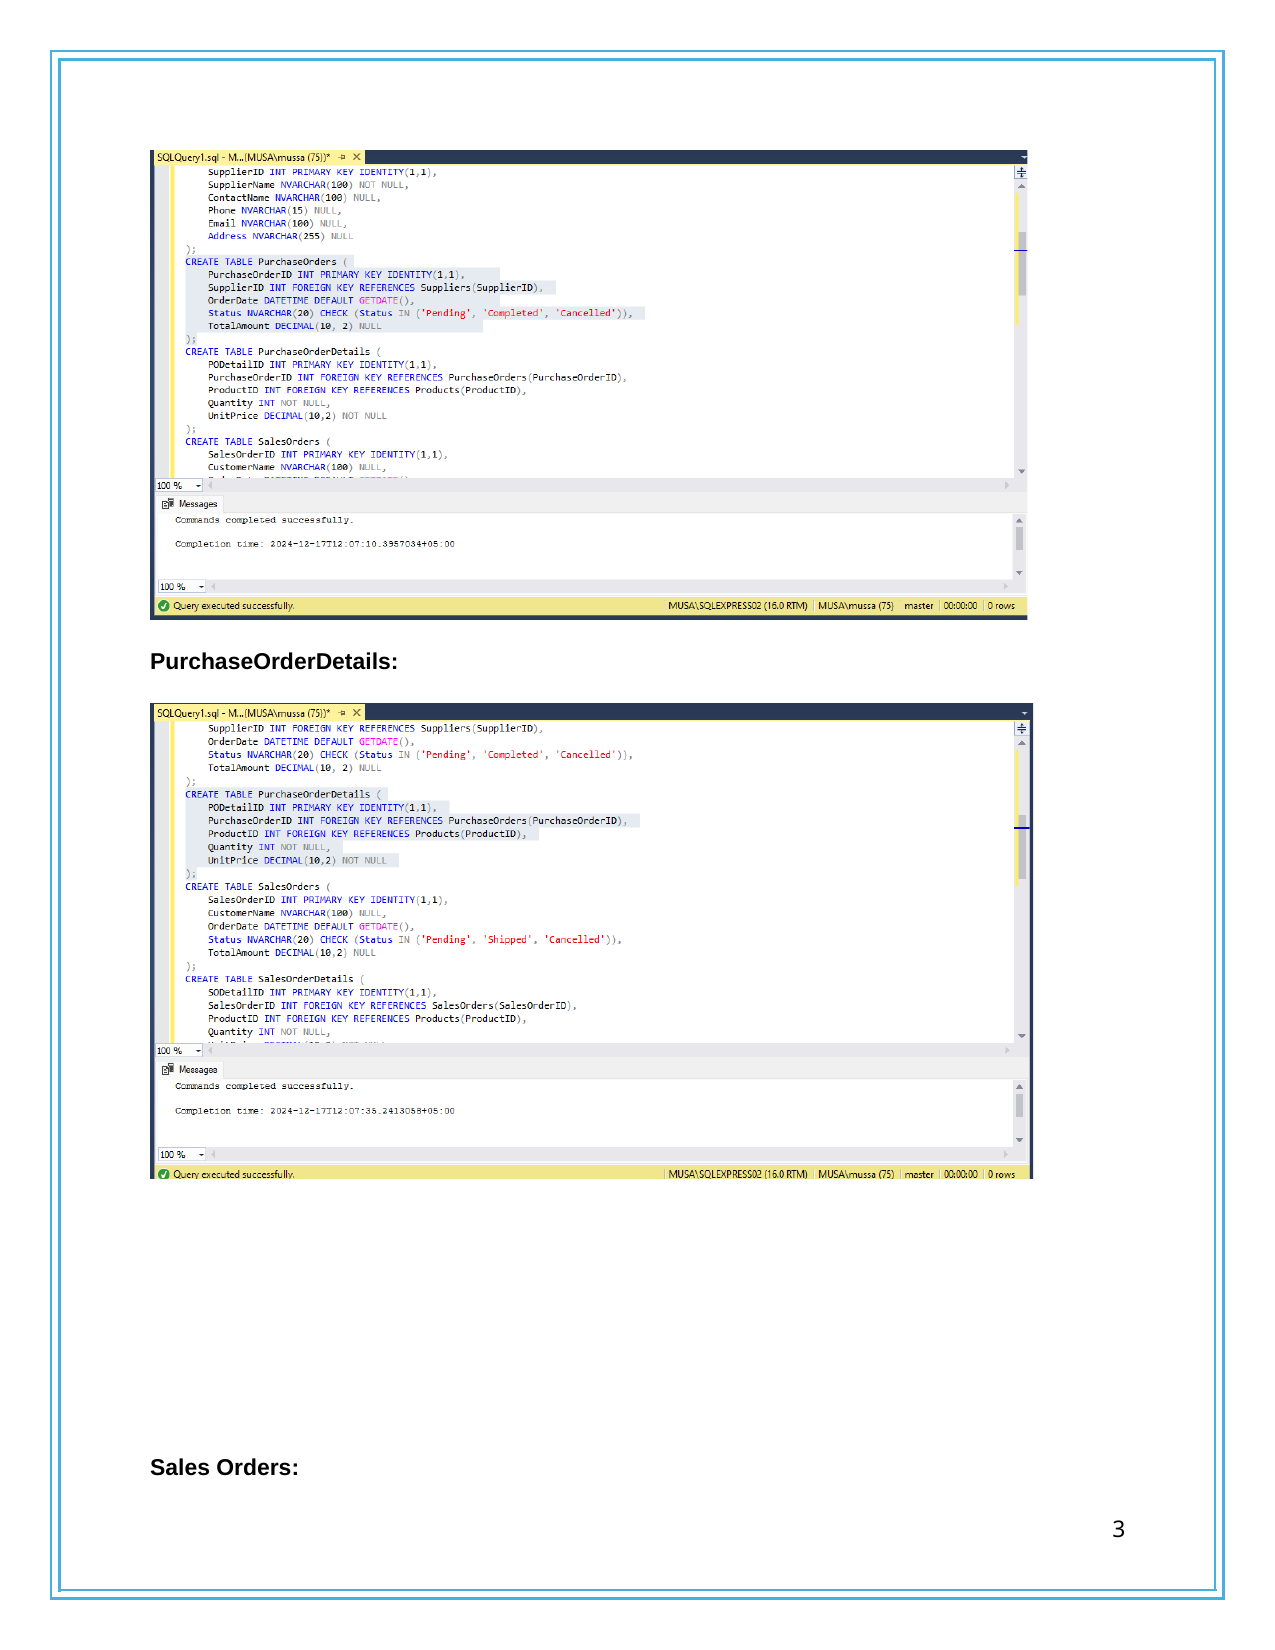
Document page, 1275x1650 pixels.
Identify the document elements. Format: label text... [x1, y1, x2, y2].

picture [150, 703, 1034, 1179]
text Sales Orders: [150, 1454, 1125, 1481]
text PurchaseOrderDetails: [150, 648, 1125, 675]
picture [150, 150, 1028, 620]
